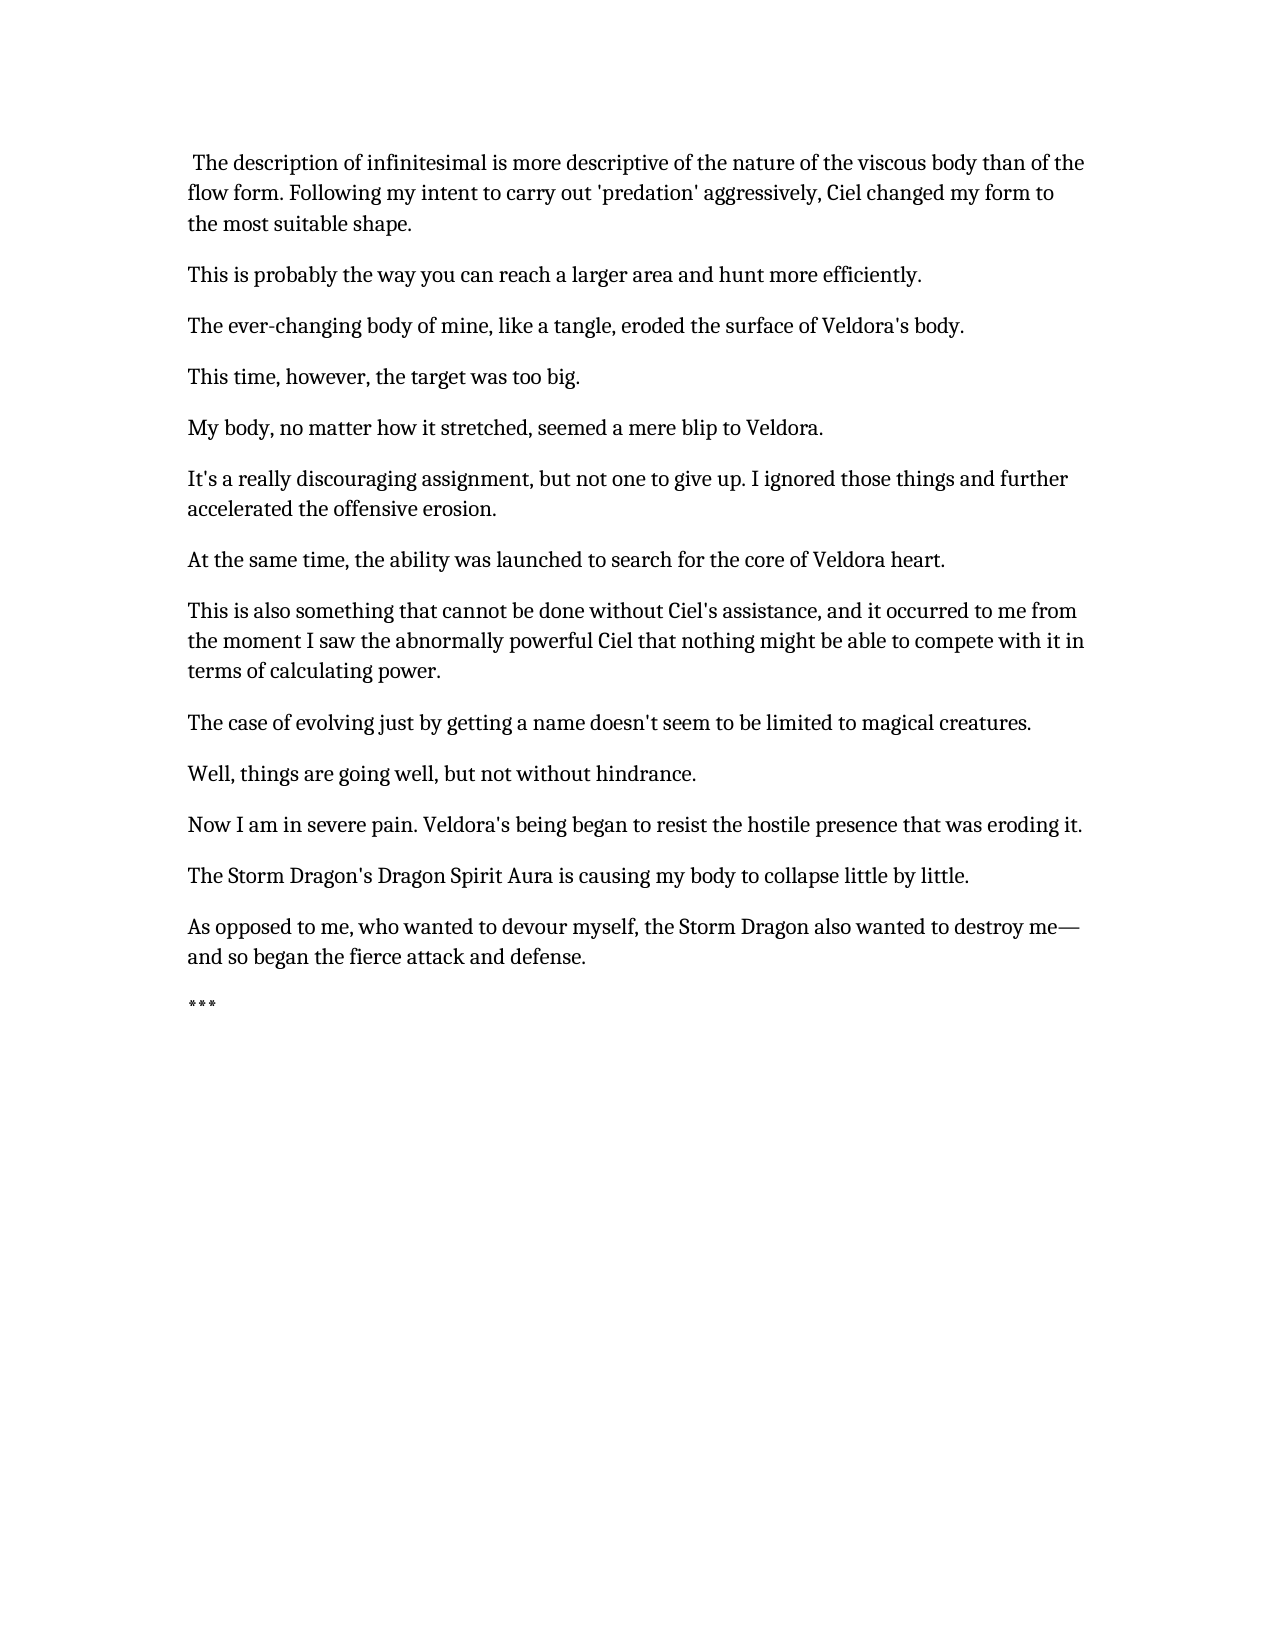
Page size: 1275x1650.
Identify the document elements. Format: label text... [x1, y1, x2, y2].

text The description of infinitesimal is more descriptive of the nature of the viscous body than of the flow form. Following my intent to carry out 'predation' aggressively, Ciel changed my form to the most suitable shape. [187, 150, 1087, 237]
text The case of evolving just by getting a name doesn't seem to be limited to magical creatures. [187, 709, 1087, 736]
text *** [187, 995, 1087, 1021]
text At the same time, the ability was launched to search for the core of Veldora heart. [187, 547, 1087, 573]
text This is probably the way you can reach a larger area and hunt more efficiently. [187, 261, 1087, 288]
text The Storm Dragon's Dragon Spirit Aura is causing my body to collapse little by little. [187, 862, 1087, 889]
text Well, things are going well, but not without hindrance. [187, 760, 1087, 787]
text My body, no matter how it stretched, seemed a mere blip to Veldora. [187, 414, 1087, 441]
text It's a really discouraging assignment, but not one to give up. I ignored those things and further accelerated the offensive erosion. [187, 466, 1087, 522]
text This is also something that cannot be done without Ciel's assistance, and it occurred to me from the moment I saw the abnormally powerful Ciel that nothing might be able to compete with it in terms of calculating power. [187, 598, 1087, 685]
text This time, however, the target was too big. [187, 363, 1087, 390]
text Now I am in severe pain. Veldora's being began to resist the hostile presence that was eroding it. [187, 811, 1087, 838]
text The ever-changing body of mine, like a tangle, eroded the surface of Veldora's body. [187, 312, 1087, 339]
text As opposed to me, who wanted to devour myself, the Storm Dragon also wanted to destroy me—and so began the fierce attack and defense. [187, 913, 1087, 970]
